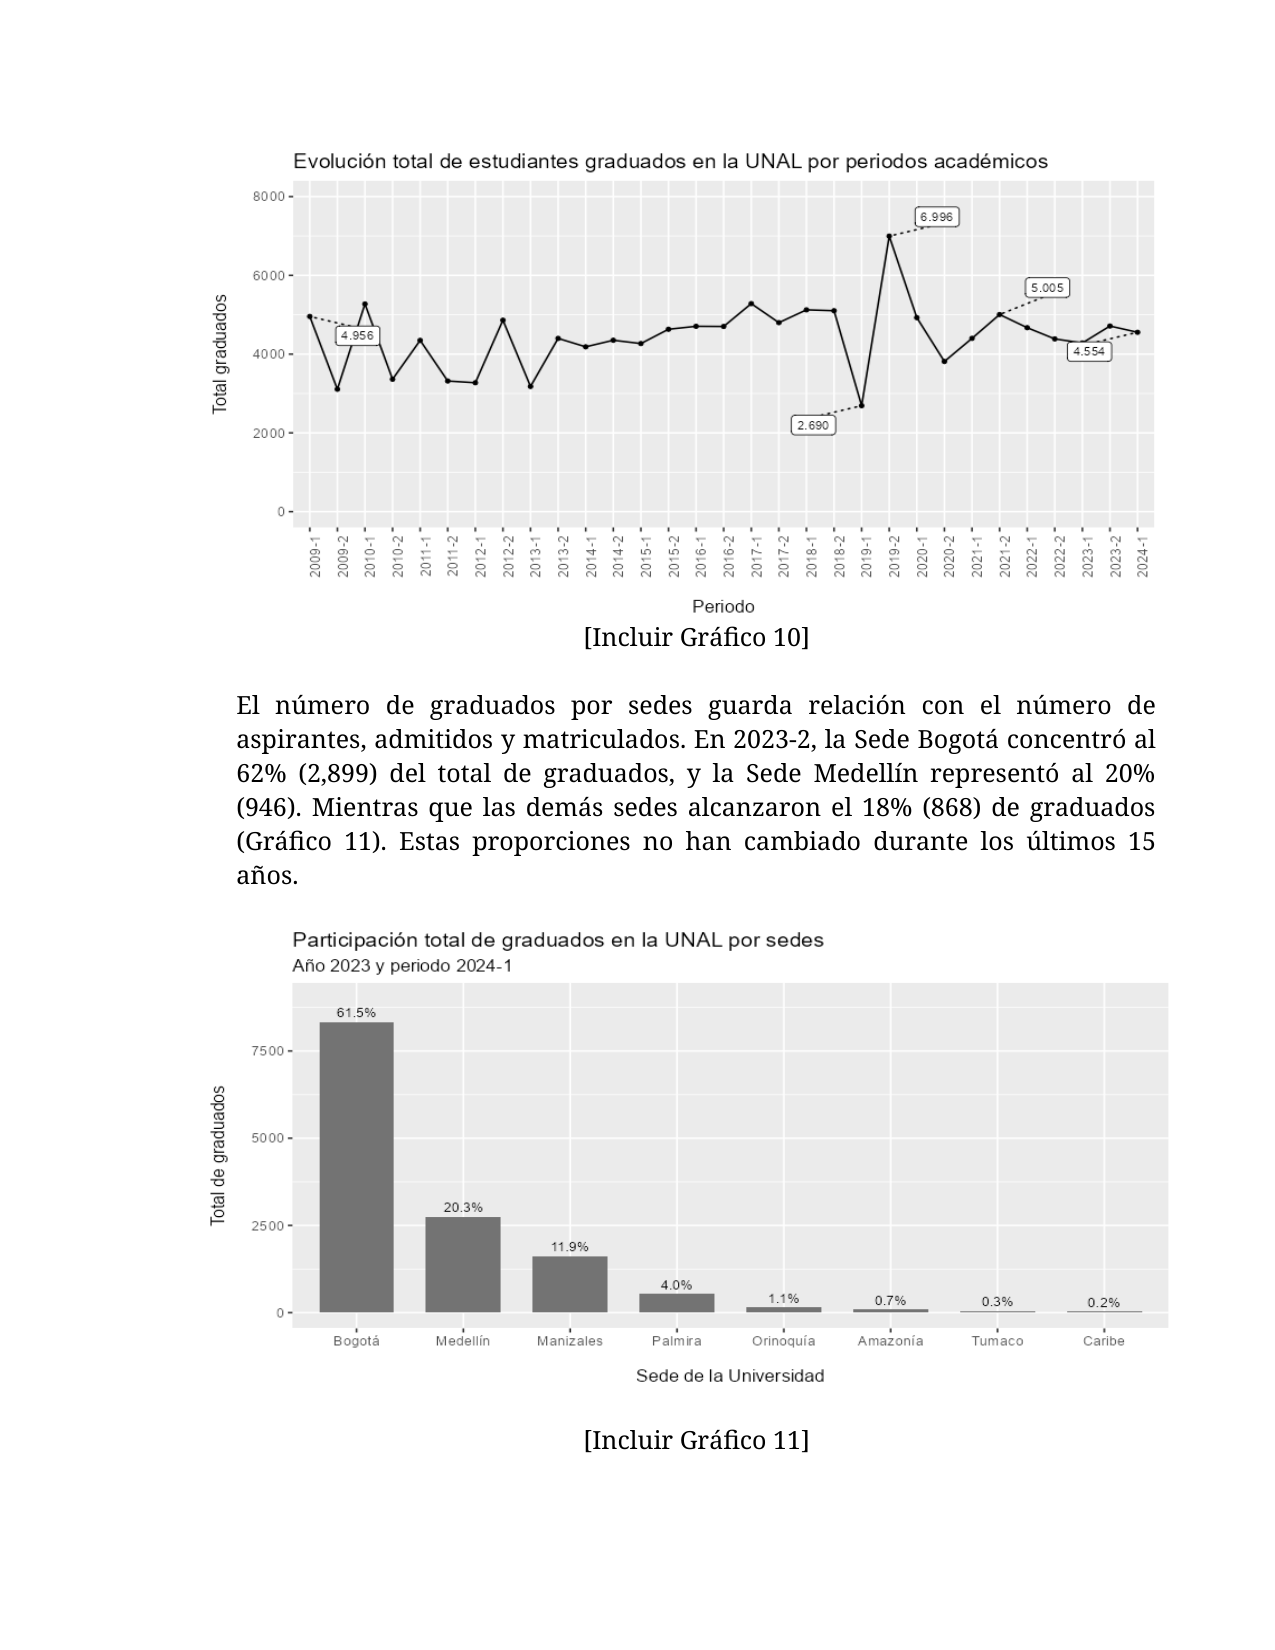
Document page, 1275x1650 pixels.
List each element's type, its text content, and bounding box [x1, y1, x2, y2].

picture [206, 147, 1162, 620]
text [Incluir Gráfico 10] [236, 620, 1157, 654]
text El número de graduados por sedes guarda relación con el número de aspirantes, admitidos y matriculados. En 2023-2, la Sede Bogotá concentró al 62% (2,899) del total de graduados, y la Sede Medellín representó al 20% (946). Mientras que las demás sedes alcanzaron el 18% (868) de graduados (Gráfico 11). Estas proporciones no han cambiado durante los últimos 15 años. [236, 688, 1157, 892]
picture [206, 926, 1173, 1389]
text [Incluir Gráfico 11] [236, 1423, 1157, 1457]
